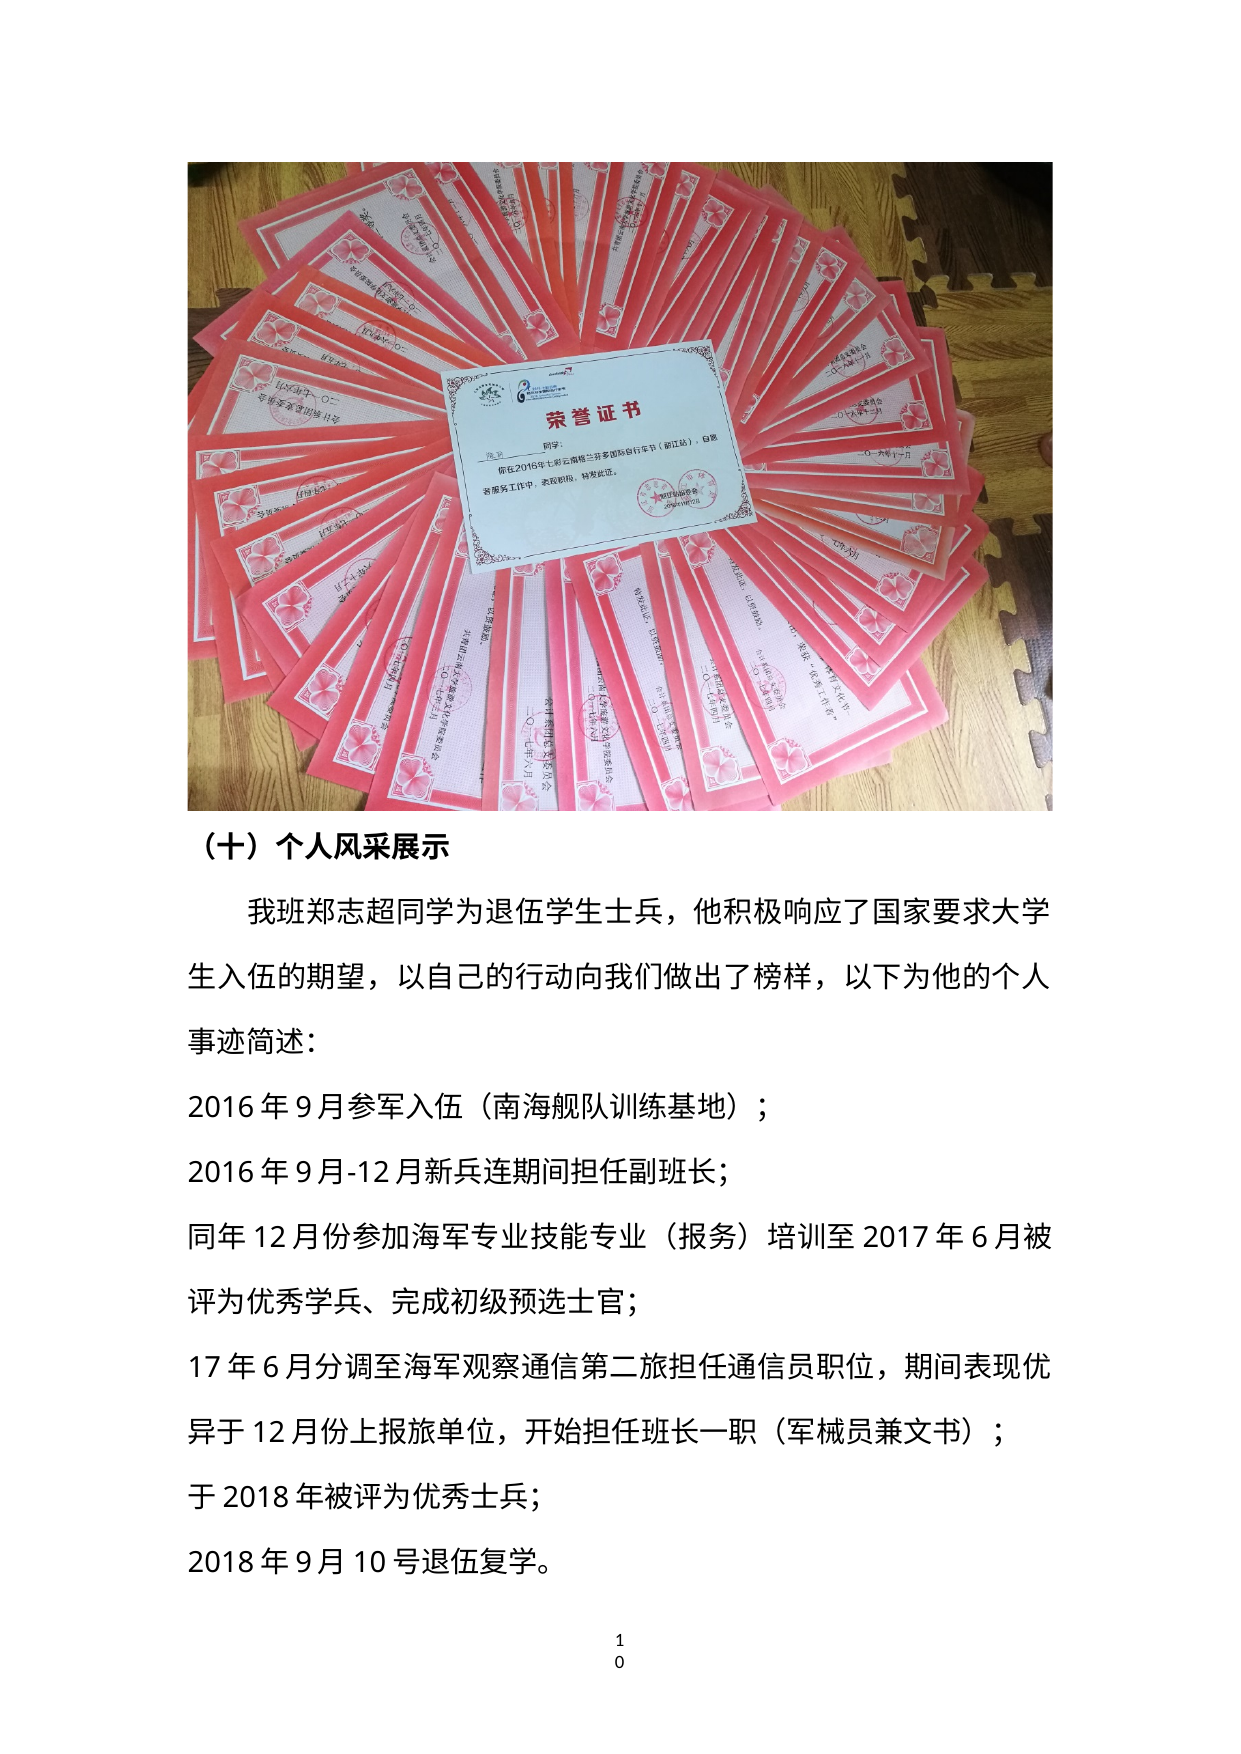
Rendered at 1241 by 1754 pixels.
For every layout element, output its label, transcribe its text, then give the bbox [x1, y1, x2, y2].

picture [187, 162, 1053, 811]
text 2018年9月10号退伍复学。 [187, 1527, 1053, 1592]
text 2016年9月参军入伍（南海舰队训练基地）； 2016年9月-12月新兵连期间担任副班长； [187, 1072, 1053, 1202]
text 我班郑志超同学为退伍学生士兵，他积极响应了国家要求大学生入伍的期望，以自己的行动向我们做出了榜样，以下为他的个人事迹简述： [187, 877, 1053, 1072]
text 于2018年被评为优秀士兵； [187, 1462, 1053, 1527]
text （十）个人风采展示 [187, 812, 1053, 877]
text 同年12月份参加海军专业技能专业（报务）培训至2017年6月被评为优秀学兵、完成初级预选士官； [187, 1202, 1053, 1332]
text 17年6月分调至海军观察通信第二旅担任通信员职位，期间表现优异于12月份上报旅单位，开始担任班长一职（军械员兼文书）； [187, 1332, 1053, 1462]
